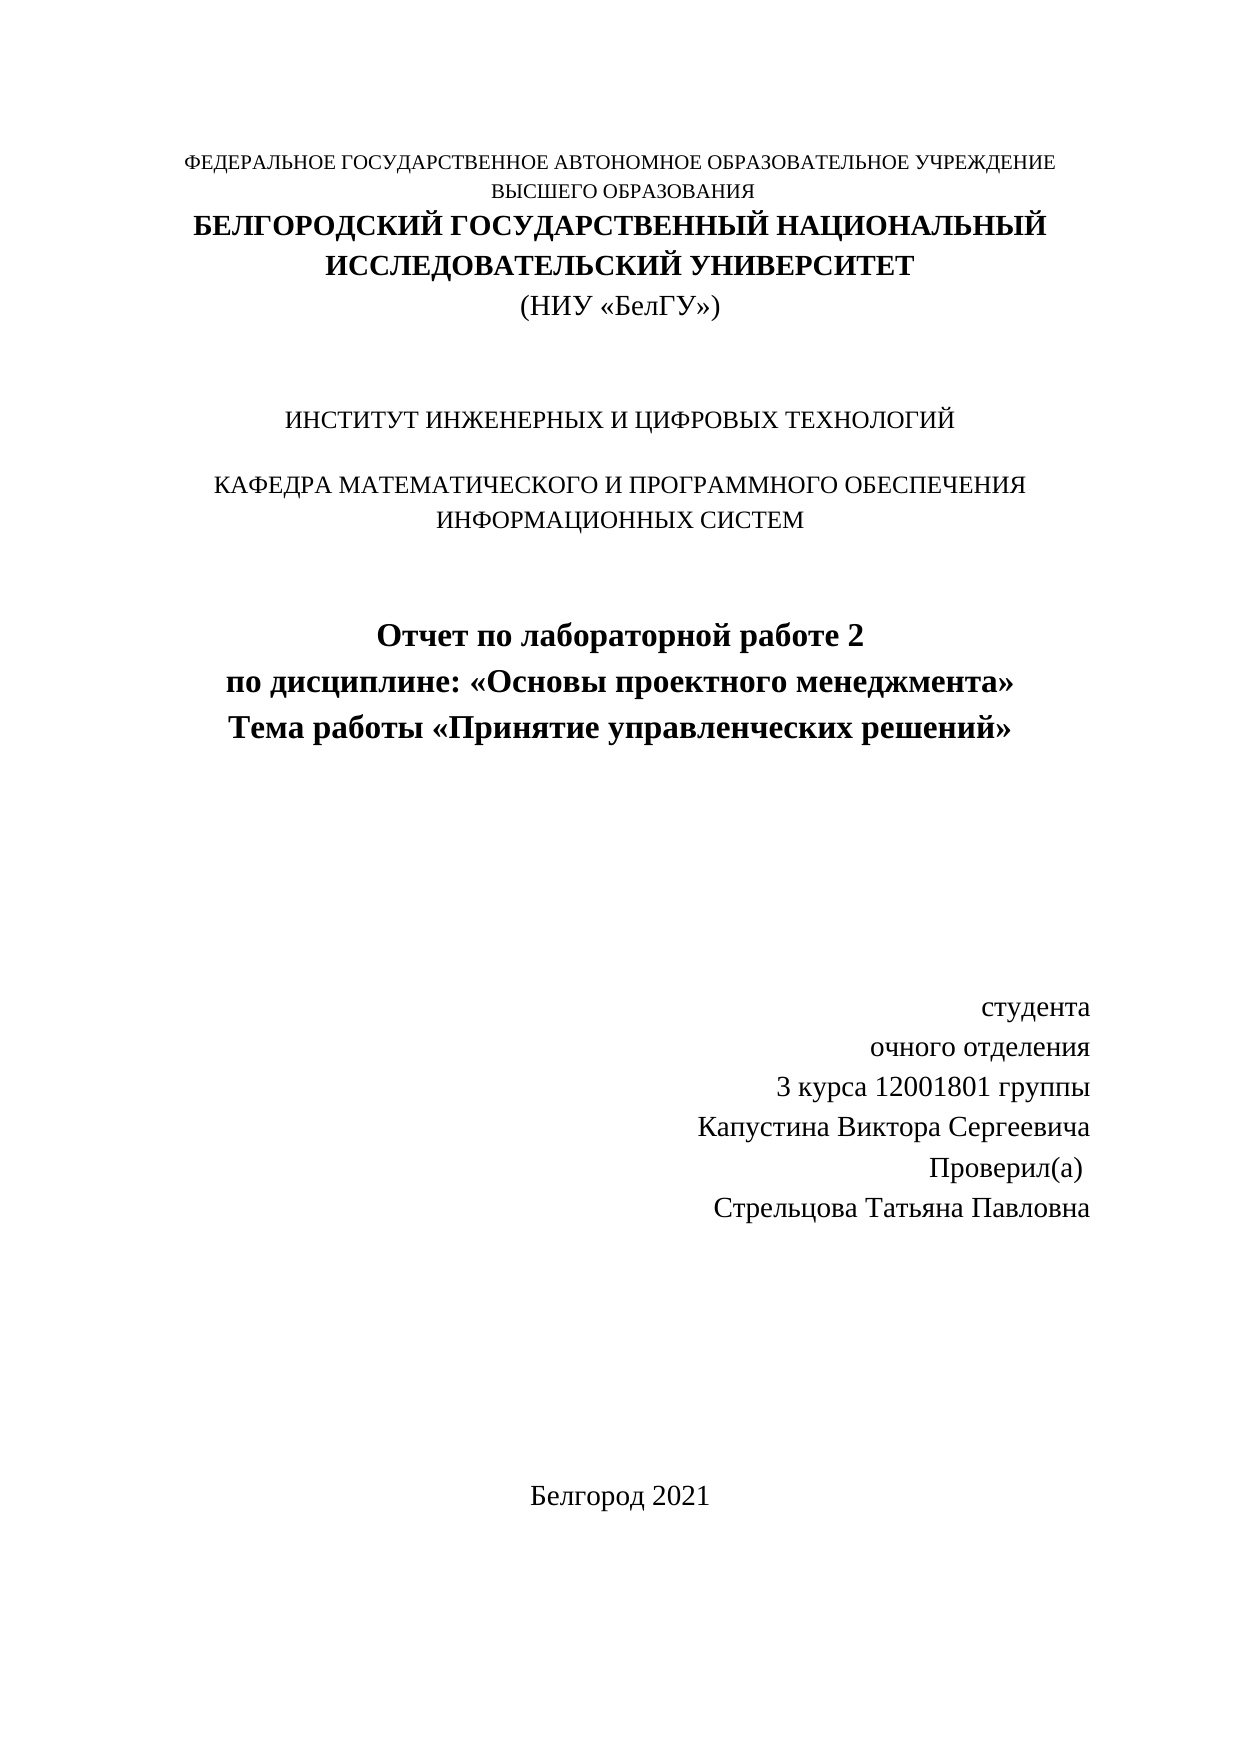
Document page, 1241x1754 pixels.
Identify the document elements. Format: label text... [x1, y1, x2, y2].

text 3 курса 12001801 группы [150, 1069, 1090, 1103]
text Белгород 2021 [150, 1478, 1090, 1512]
text Тема работы «Принятие управленческих решений» [150, 707, 1090, 746]
text БЕЛГОРОДСКИЙ ГОСУДАРСТВЕННЫЙ НАЦИОНАЛЬНЫЙ [150, 208, 1090, 241]
text ВЫСШЕГО ОБРАЗОВАНИЯ [150, 179, 1090, 203]
text по дисциплине: «Основы проектного менеджмента» [150, 661, 1090, 700]
text студента очного отделения [750, 927, 1090, 1063]
text ФЕДЕРАЛЬНОЕ ГОСУДАРСТВЕННОЕ АВТОНОМНОЕ ОБРАЗОВАТЕЛЬНОЕ УЧРЕЖДЕНИЕ [150, 150, 1090, 174]
text (НИУ «БелГУ») [150, 288, 1090, 322]
text ИССЛЕДОВАТЕЛЬСКИЙ УНИВЕРСИТЕТ [150, 248, 1090, 281]
text Отчет по лабораторной работе 2 [150, 616, 1090, 654]
text КАФЕДРА МАТЕМАТИЧЕСКОГО И ПРОГРАММНОГО ОБЕСПЕЧЕНИЯ ИНФОРМАЦИОННЫХ СИСТЕМ [150, 470, 1090, 533]
text ИНСТИТУТ ИНЖЕНЕРНЫХ И ЦИФРОВЫХ ТЕХНОЛОГИЙ [150, 405, 1090, 465]
text Капустина Виктора Сергеевича [150, 1109, 1090, 1143]
text Проверил(а) Стрельцова Татьяна Павловна [150, 1150, 1090, 1223]
